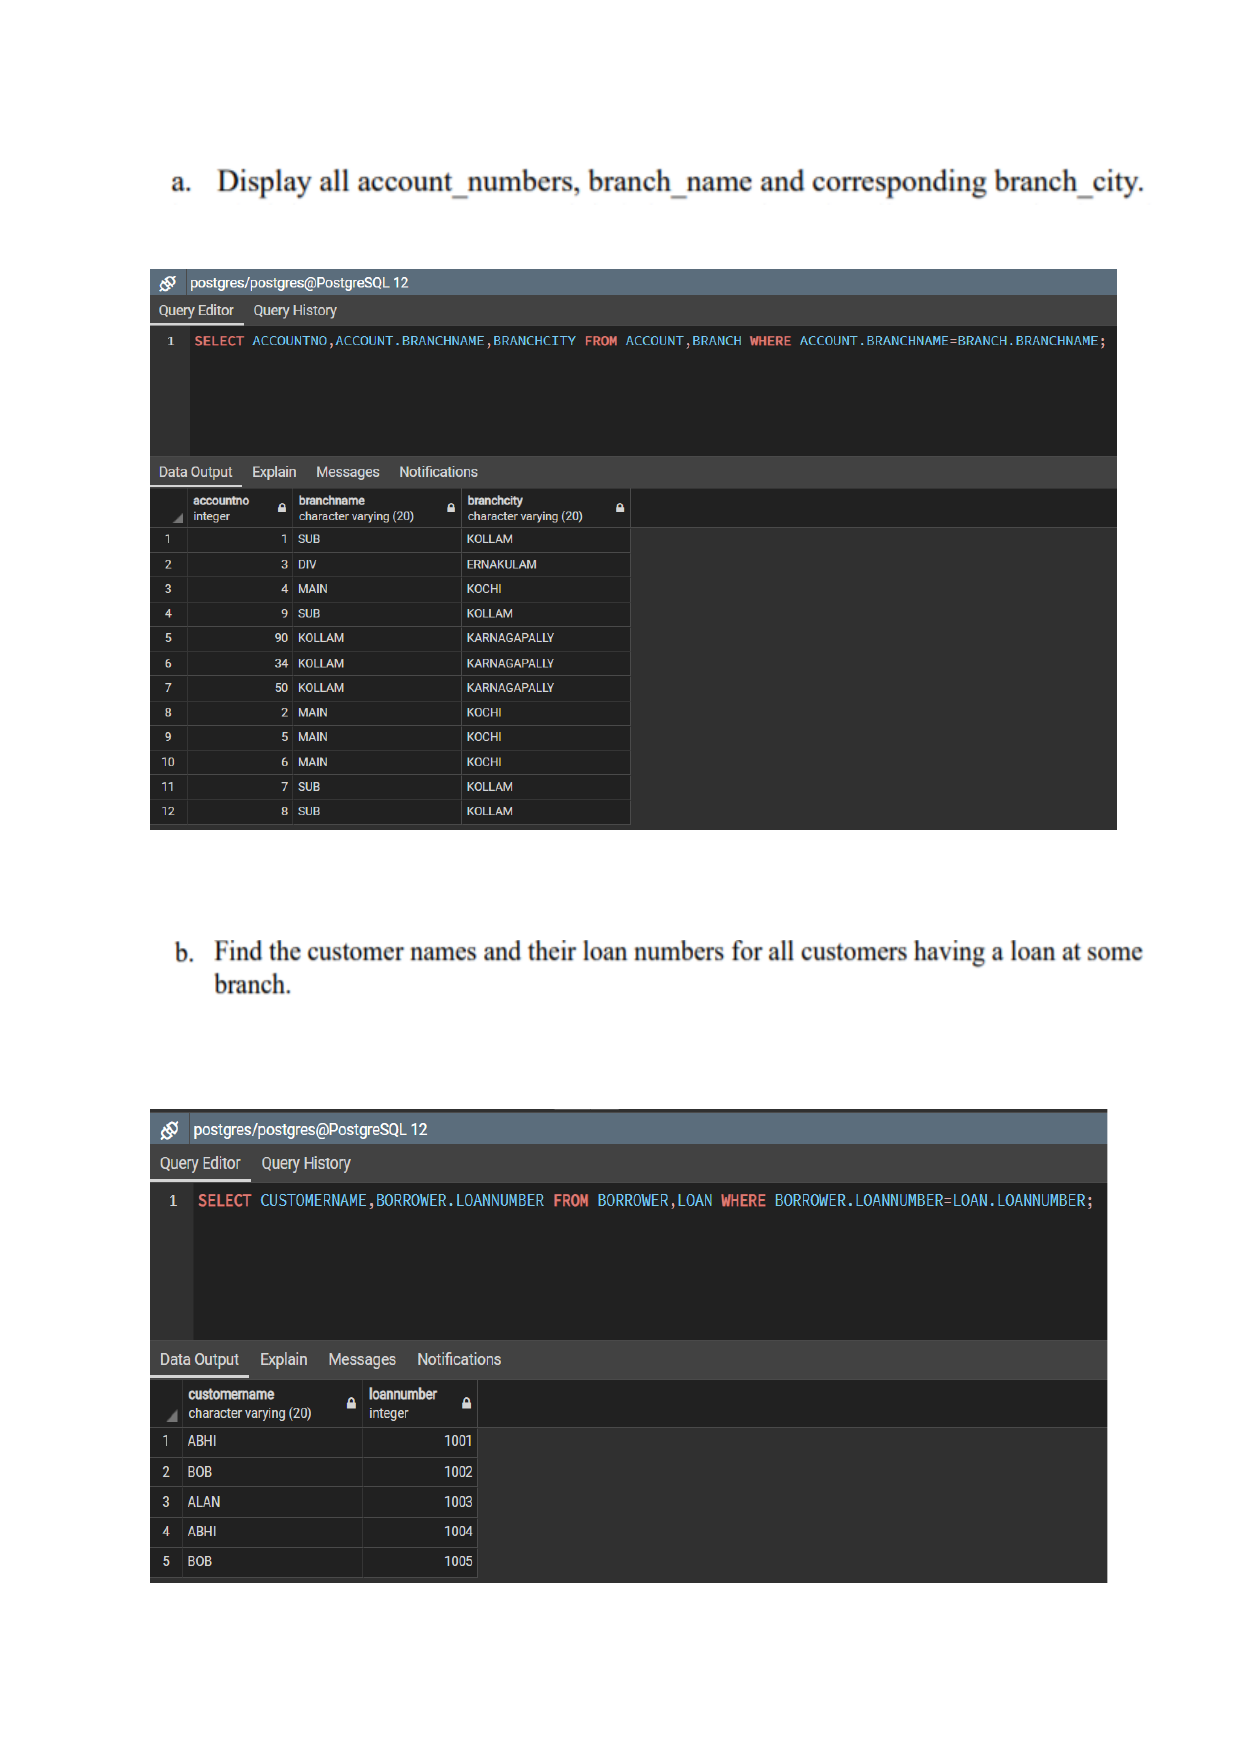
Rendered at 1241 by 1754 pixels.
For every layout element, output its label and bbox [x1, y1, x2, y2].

picture [150, 269, 1117, 830]
picture [150, 1109, 1108, 1583]
picture [150, 150, 1193, 205]
picture [150, 940, 1198, 999]
